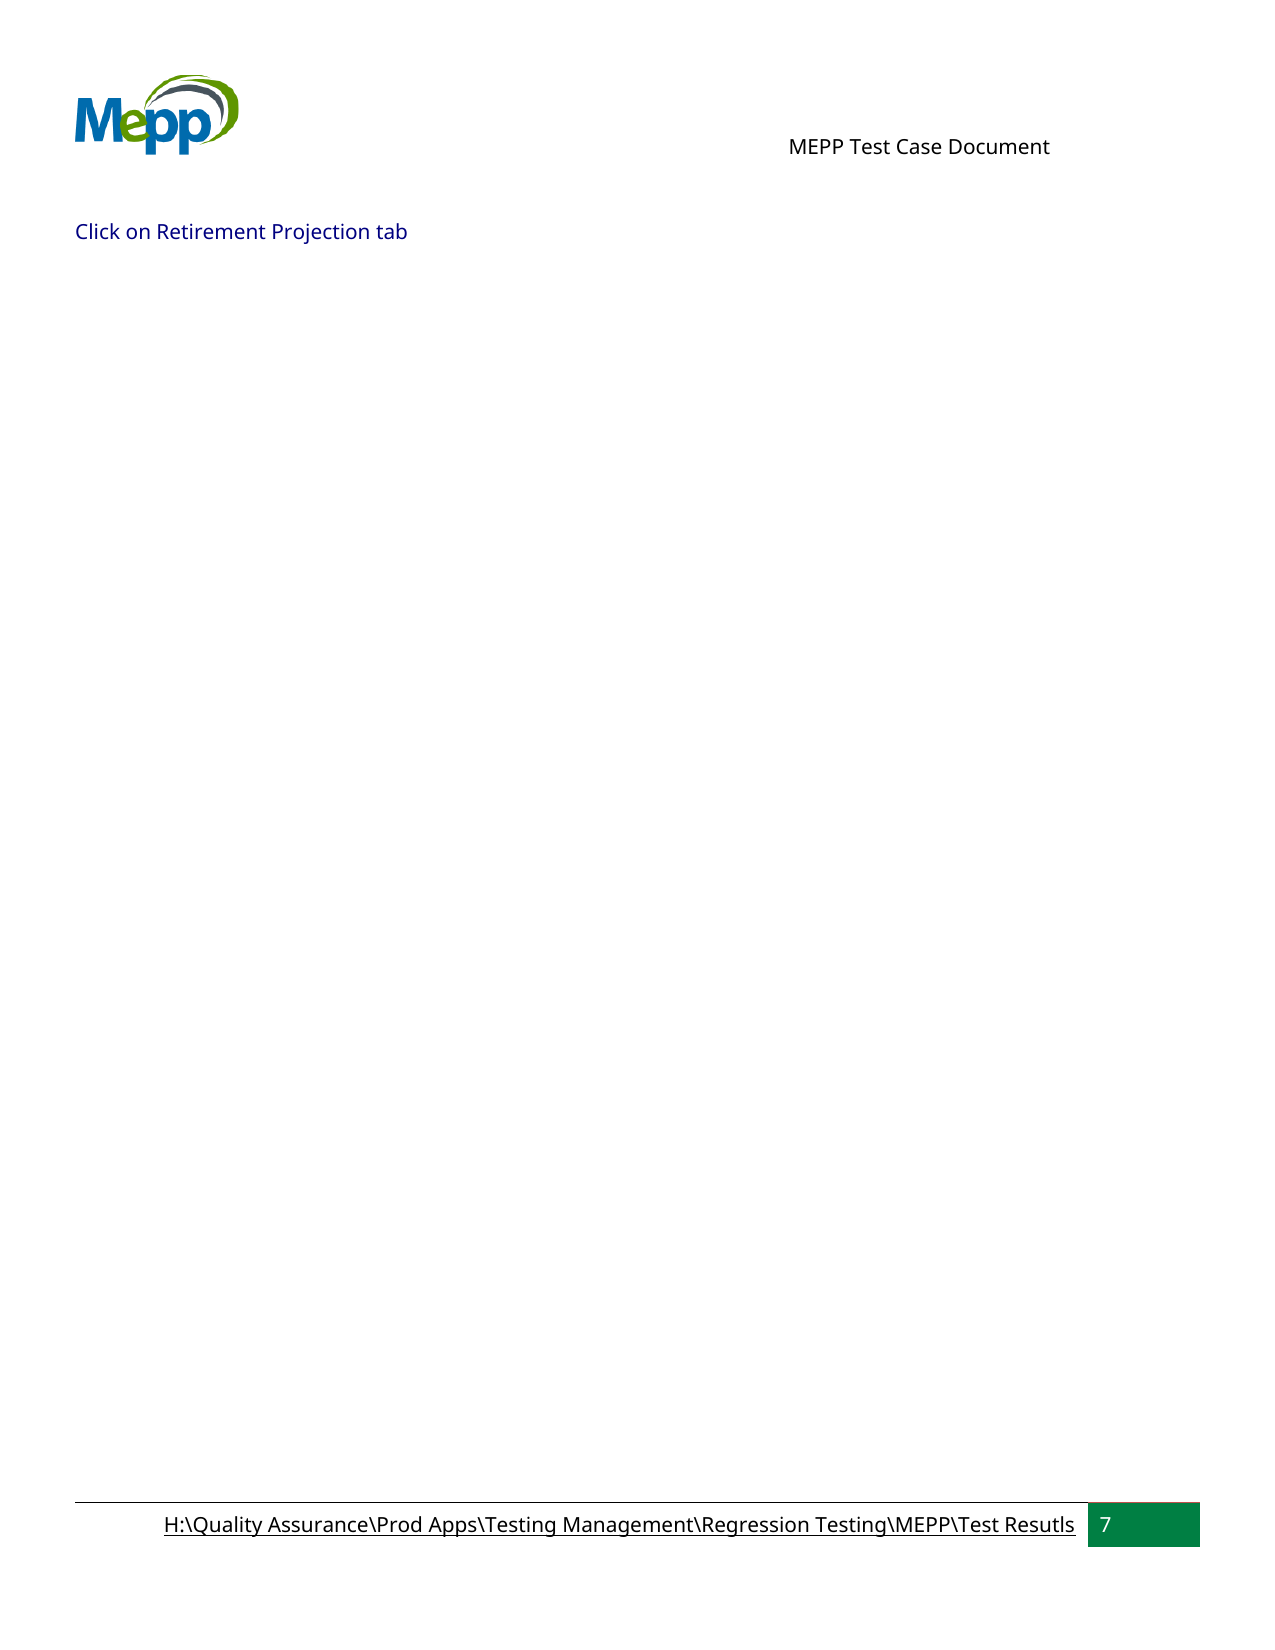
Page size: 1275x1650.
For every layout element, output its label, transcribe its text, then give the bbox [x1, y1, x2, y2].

text Click on Retirement Projection tab [75, 217, 1200, 246]
picture [75, 75, 239, 155]
